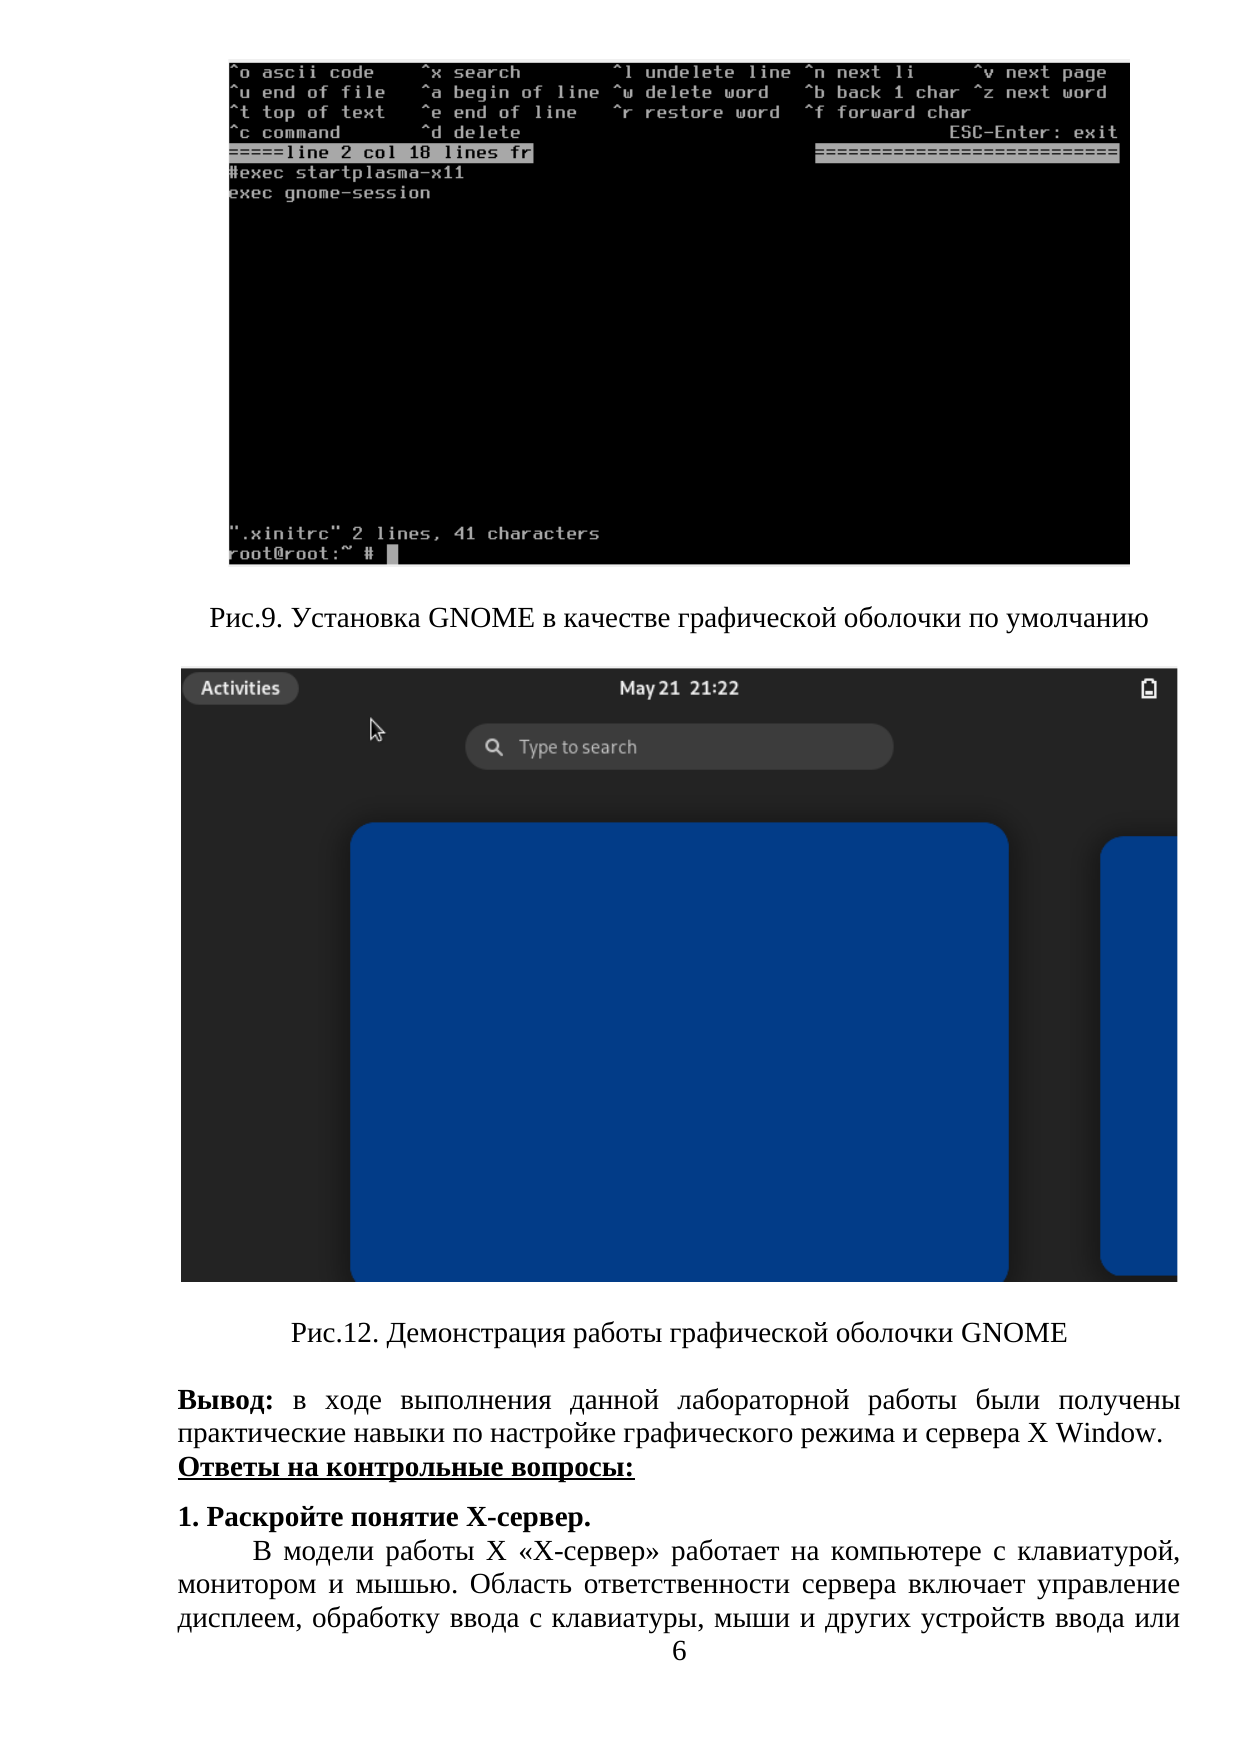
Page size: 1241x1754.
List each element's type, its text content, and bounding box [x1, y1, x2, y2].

text Рис.12. Демонстрация работы графической оболочки GNOME [177, 1315, 1181, 1348]
text Ответы на контрольные вопросы: [177, 1449, 1181, 1482]
text 1. Раскройте понятие Х-сервер. [177, 1499, 1181, 1533]
list Вывод: в ходе выполнения данной лабораторной работы были получены практические навыки по настройке графического режима и сервера X Window. [177, 1382, 1181, 1449]
picture [181, 666, 1178, 1282]
text Рис.9. Установка GNOME в качестве графической оболочки по умолчанию [177, 600, 1181, 633]
picture [228, 59, 1130, 567]
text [177, 1533, 1181, 1633]
